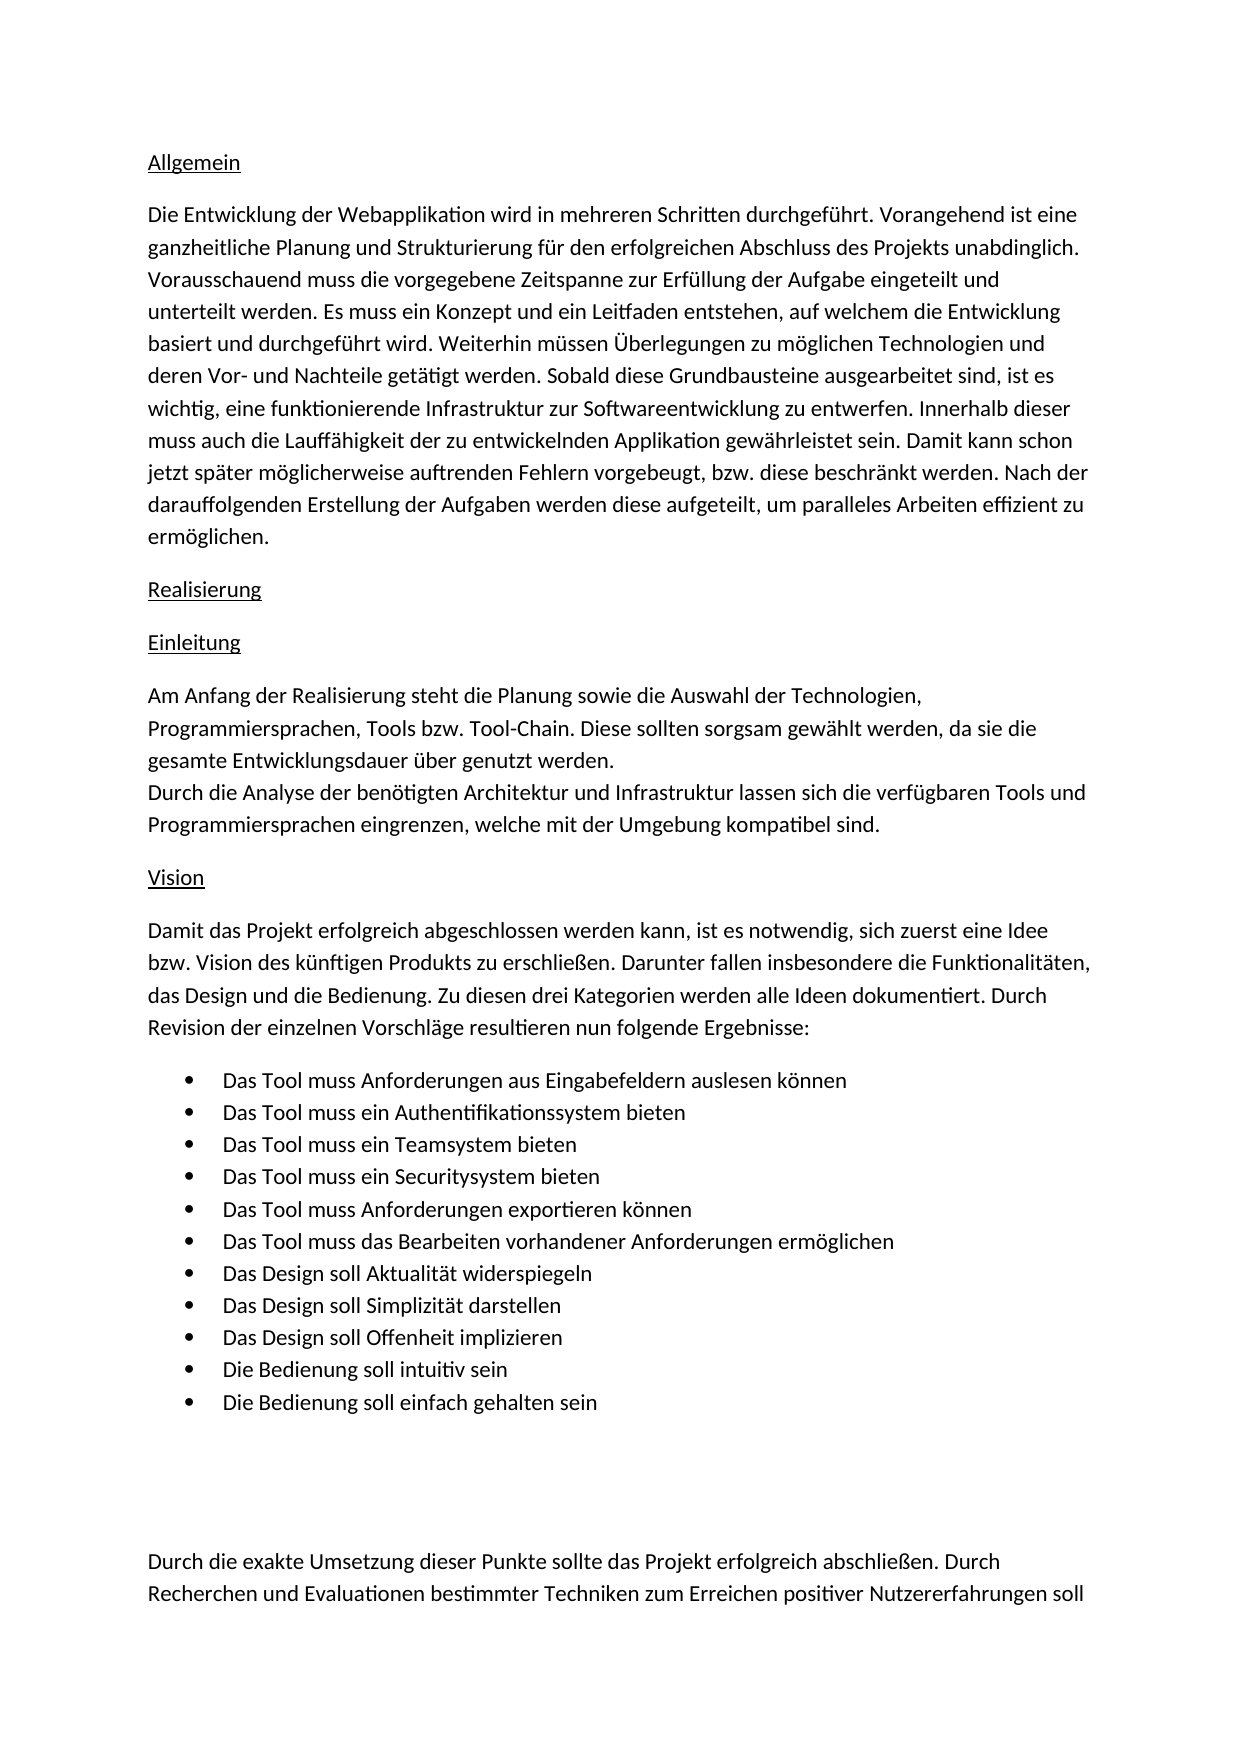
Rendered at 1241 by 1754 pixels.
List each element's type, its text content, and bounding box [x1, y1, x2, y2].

list Das Design soll Offenheit implizieren [185, 1323, 1093, 1351]
text Allgemein [148, 148, 1093, 176]
list Das Tool muss ein Securitysystem bieten [185, 1162, 1093, 1191]
text Die Entwicklung der Webapplikation wird in mehreren Schritten durchgeführt. Vorangehend ist eine ganzheitliche Planung und Strukturierung für den erfolgreichen Abschluss des Projekts unabdinglich. Vorausschauend muss die vorgegebene Zeitspanne zur Erfüllung der Aufgabe eingeteilt und unterteilt werden. Es muss ein Konzept und ein Leitfaden entstehen, auf welchem die Entwicklung basiert und durchgeführt wird. Weiterhin müssen Überlegungen zu möglichen Technologien und deren Vor- und Nachteile getätigt werden. Sobald diese Grundbausteine ausgearbeitet sind, ist es wichtig, eine funktionierende Infrastruktur zur Softwareentwicklung zu entwerfen. Innerhalb dieser muss auch die Lauffähigkeit der zu entwickelnden Applikation gewährleistet sein. Damit kann schon jetzt später möglicherweise auftrenden Fehlern vorgebeugt, bzw. diese beschränkt werden. Nach der darauffolgenden Erstellung der Aufgaben werden diese aufgeteilt, um paralleles Arbeiten effizient zu ermöglichen. [148, 201, 1093, 551]
text Am Anfang der Realisierung steht die Planung sowie die Auswahl der Technologien, Programmiersprachen, Tools bzw. Tool-Chain. Diese sollten sorgsam gewählt werden, da sie die gesamte Entwicklungsdauer über genutzt werden. Durch die Analyse der benötigten Architektur und Infrastruktur lassen sich die verfügbaren Tools und Programmiersprachen eingrenzen, welche mit der Umgebung kompatibel sind. [148, 682, 1093, 838]
list Die Bedienung soll einfach gehalten sein [185, 1388, 1093, 1416]
list Das Tool muss das Bearbeiten vorhandener Anforderungen ermöglichen [185, 1227, 1093, 1255]
list Das Tool muss Anforderungen aus Eingabefeldern auslesen können [185, 1066, 1093, 1094]
text Einleitung [148, 628, 1093, 657]
list Das Tool muss Anforderungen exportieren können [185, 1195, 1093, 1223]
list Die Bedienung soll intuitiv sein [185, 1356, 1093, 1384]
list Das Design soll Simplizität darstellen [185, 1291, 1093, 1319]
text Damit das Projekt erfolgreich abgeschlossen werden kann, ist es notwendig, sich zuerst eine Idee bzw. Vision des künftigen Produkts zu erschließen. Darunter fallen insbesondere die Funktionalitäten, das Design und die Bedienung. Zu diesen drei Kategorien werden alle Ideen dokumentiert. Durch Revision der einzelnen Vorschläge resultieren nun folgende Ergebnisse: [148, 916, 1093, 1041]
list Das Design soll Aktualität widerspiegeln [185, 1259, 1093, 1287]
text Realisierung [148, 576, 1093, 603]
list Das Tool muss ein Authentifikationssystem bieten [185, 1098, 1093, 1126]
text Vision [148, 863, 1093, 891]
list Das Tool muss ein Teamsystem bieten [185, 1130, 1093, 1158]
